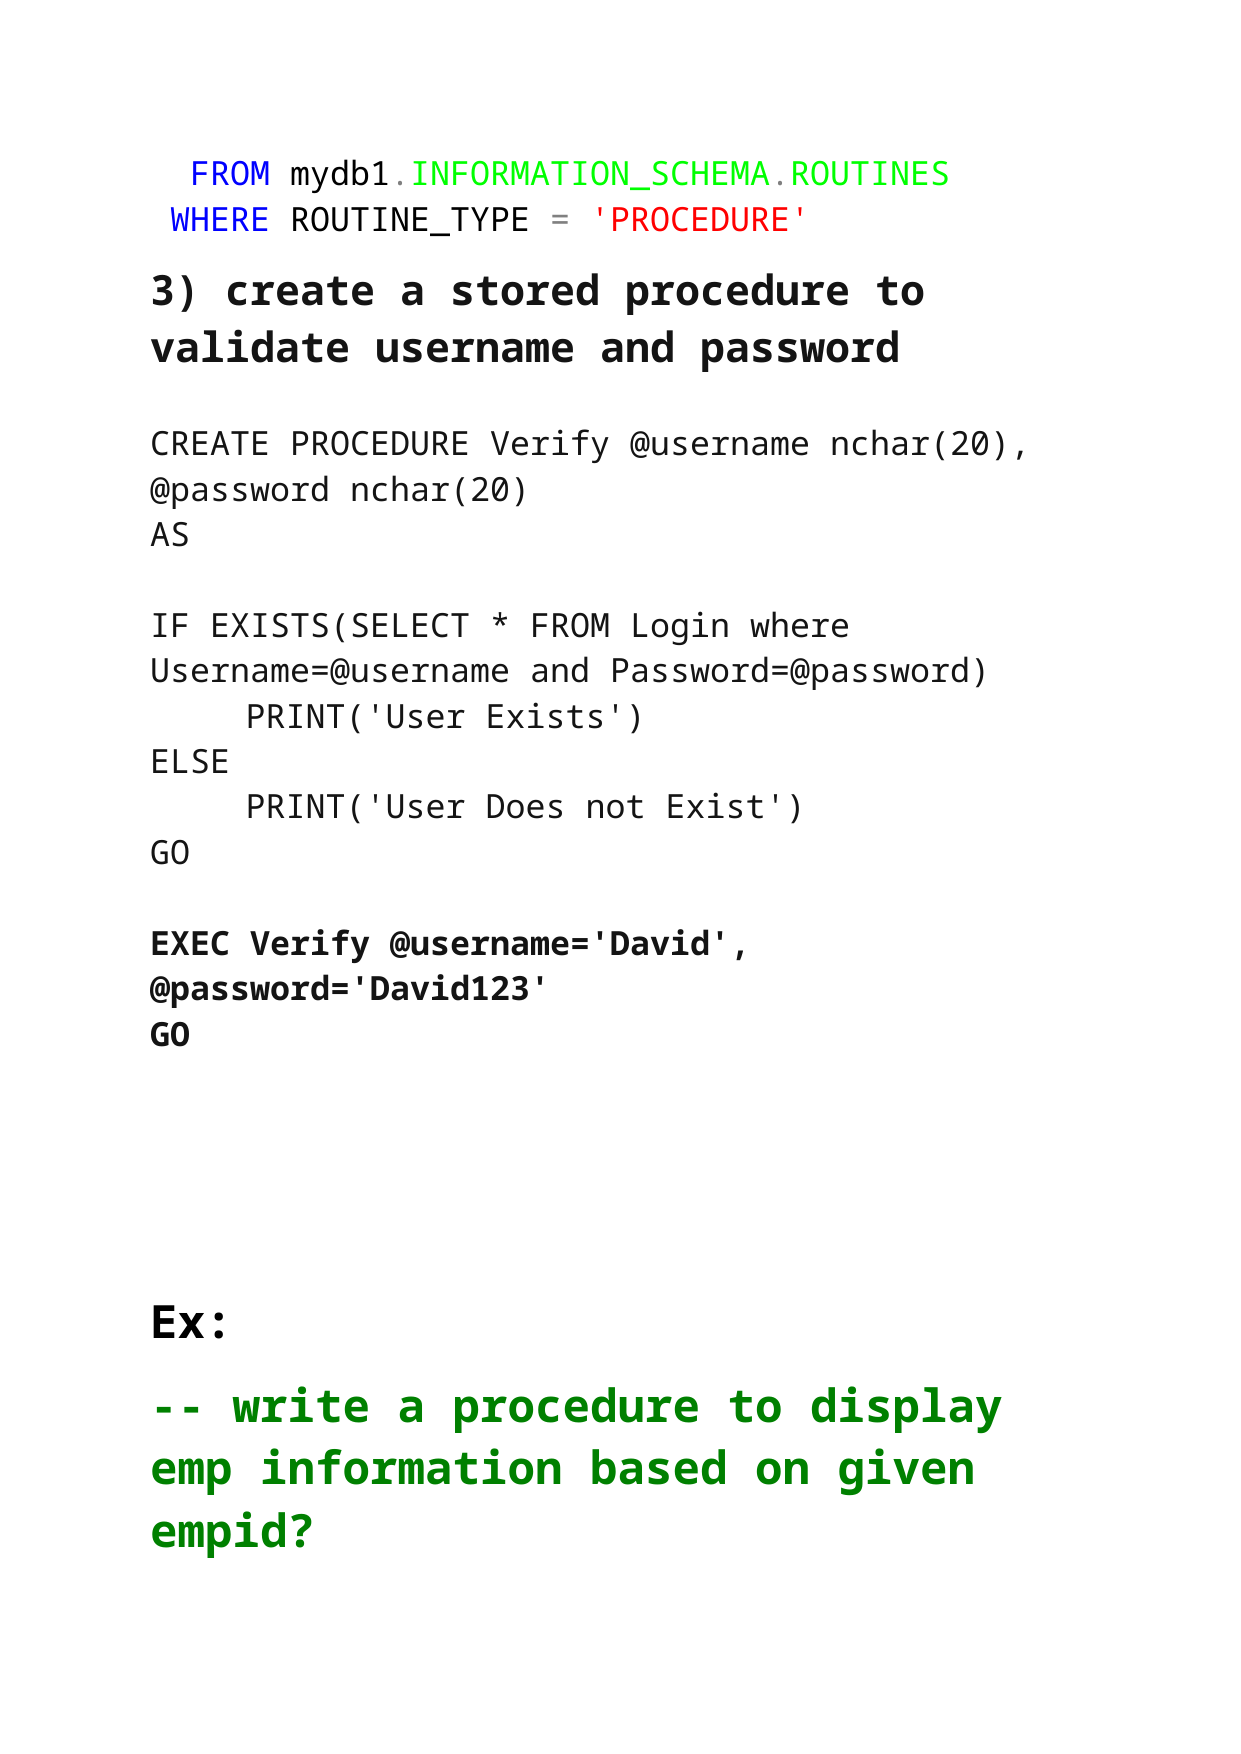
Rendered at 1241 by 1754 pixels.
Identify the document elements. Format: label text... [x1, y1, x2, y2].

text PRINT('User Does not Exist') [150, 783, 1090, 829]
text CREATE PROCEDURE Verify @username nchar(20), @password nchar(20) [150, 420, 1090, 511]
text PRINT('User Exists') [150, 692, 1090, 738]
text -- write a procedure to display emp information based on given empid? [150, 1373, 1090, 1561]
text FROM mydb1.INFORMATION_SCHEMA.ROUTINES [150, 150, 1090, 195]
text 3) create a stored procedure to validate username and password [150, 261, 1090, 374]
text GO [150, 1010, 1090, 1056]
text WHERE ROUTINE_TYPE = 'PROCEDURE' [150, 195, 1090, 241]
text Ex: [150, 1289, 1090, 1352]
text EXEC Verify @username='David', @password='David123' [150, 919, 1090, 1010]
text IF EXISTS(SELECT * FROM Login where Username=@username and Password=@password) [150, 602, 1090, 692]
text GO [150, 829, 1090, 874]
text AS [150, 511, 1090, 556]
text ELSE [150, 738, 1090, 783]
